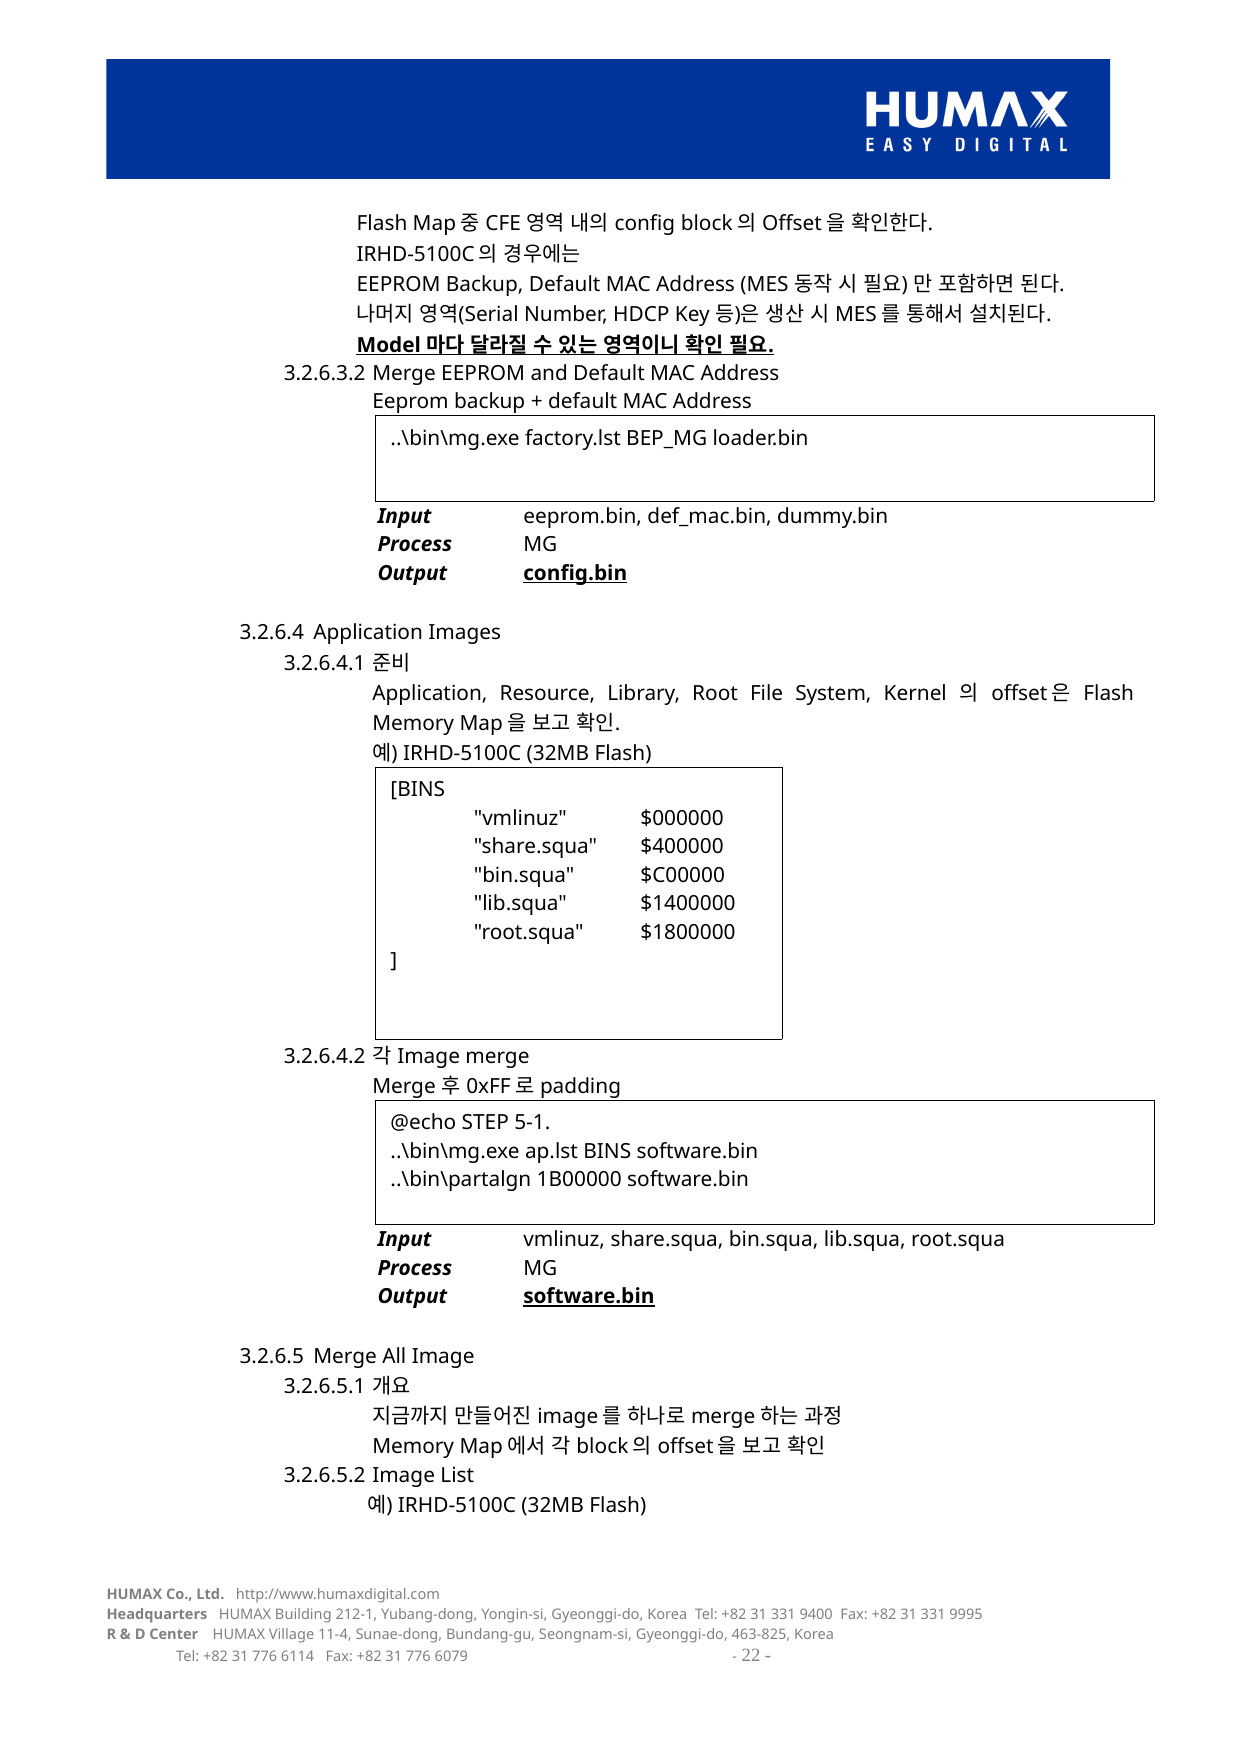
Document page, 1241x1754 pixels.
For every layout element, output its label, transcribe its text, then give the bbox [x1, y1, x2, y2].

list 각 Image merge [283, 1039, 1113, 1069]
text Process MG [377, 1253, 1134, 1281]
text Eeprom backup + default MAC Address [372, 387, 1134, 415]
list 준비 [283, 646, 1113, 676]
text Merge All Image [239, 1341, 1113, 1369]
text Application, Resource, Library, Root File System, Kernel 의 offset은 Flash Memory Map을 보고 확인. [372, 676, 1134, 737]
picture [106, 59, 1111, 179]
text Input eeprom.bin, def_mac.bin, dummy.bin [377, 502, 1134, 529]
text 지금까지 만들어진 image를 하나로 merge 하는 과정 [372, 1399, 1134, 1430]
text Process MG [377, 529, 1134, 558]
text Input vmlinuz, share.squa, bin.squa, lib.squa, root.squa [377, 1225, 1134, 1253]
text 예) IRHD-5100C (32MB Flash) [283, 1488, 1134, 1519]
list Merge EEPROM and Default MAC Address [283, 358, 1113, 387]
text Flash Map중 CFE 영역 내의 config block의 Offset을 확인한다. [356, 207, 1134, 237]
text Application Images [239, 617, 1113, 646]
text IRHD-5100C의 경우에는 EEPROM Backup, Default MAC Address (MES 동작 시 필요) 만 포함하면 된다. 나머지 영역(Serial Number, HDCP Key 등)은 생산 시 MES를 통해서 설치된다. Model 마다 달라질 수 있는 영역이니 확인 필요. [356, 237, 1134, 358]
list Image List [283, 1460, 1113, 1488]
text Memory Map에서 각 block의 offset을 보고 확인 [372, 1430, 1134, 1460]
text Output software.bin [377, 1281, 1134, 1309]
text Merge 후 0xFF로 padding [289, 1069, 1134, 1100]
text Output config.bin [377, 558, 1134, 586]
text 예) IRHD-5100C (32MB Flash) [372, 737, 1134, 767]
list 개요 [283, 1369, 1113, 1399]
